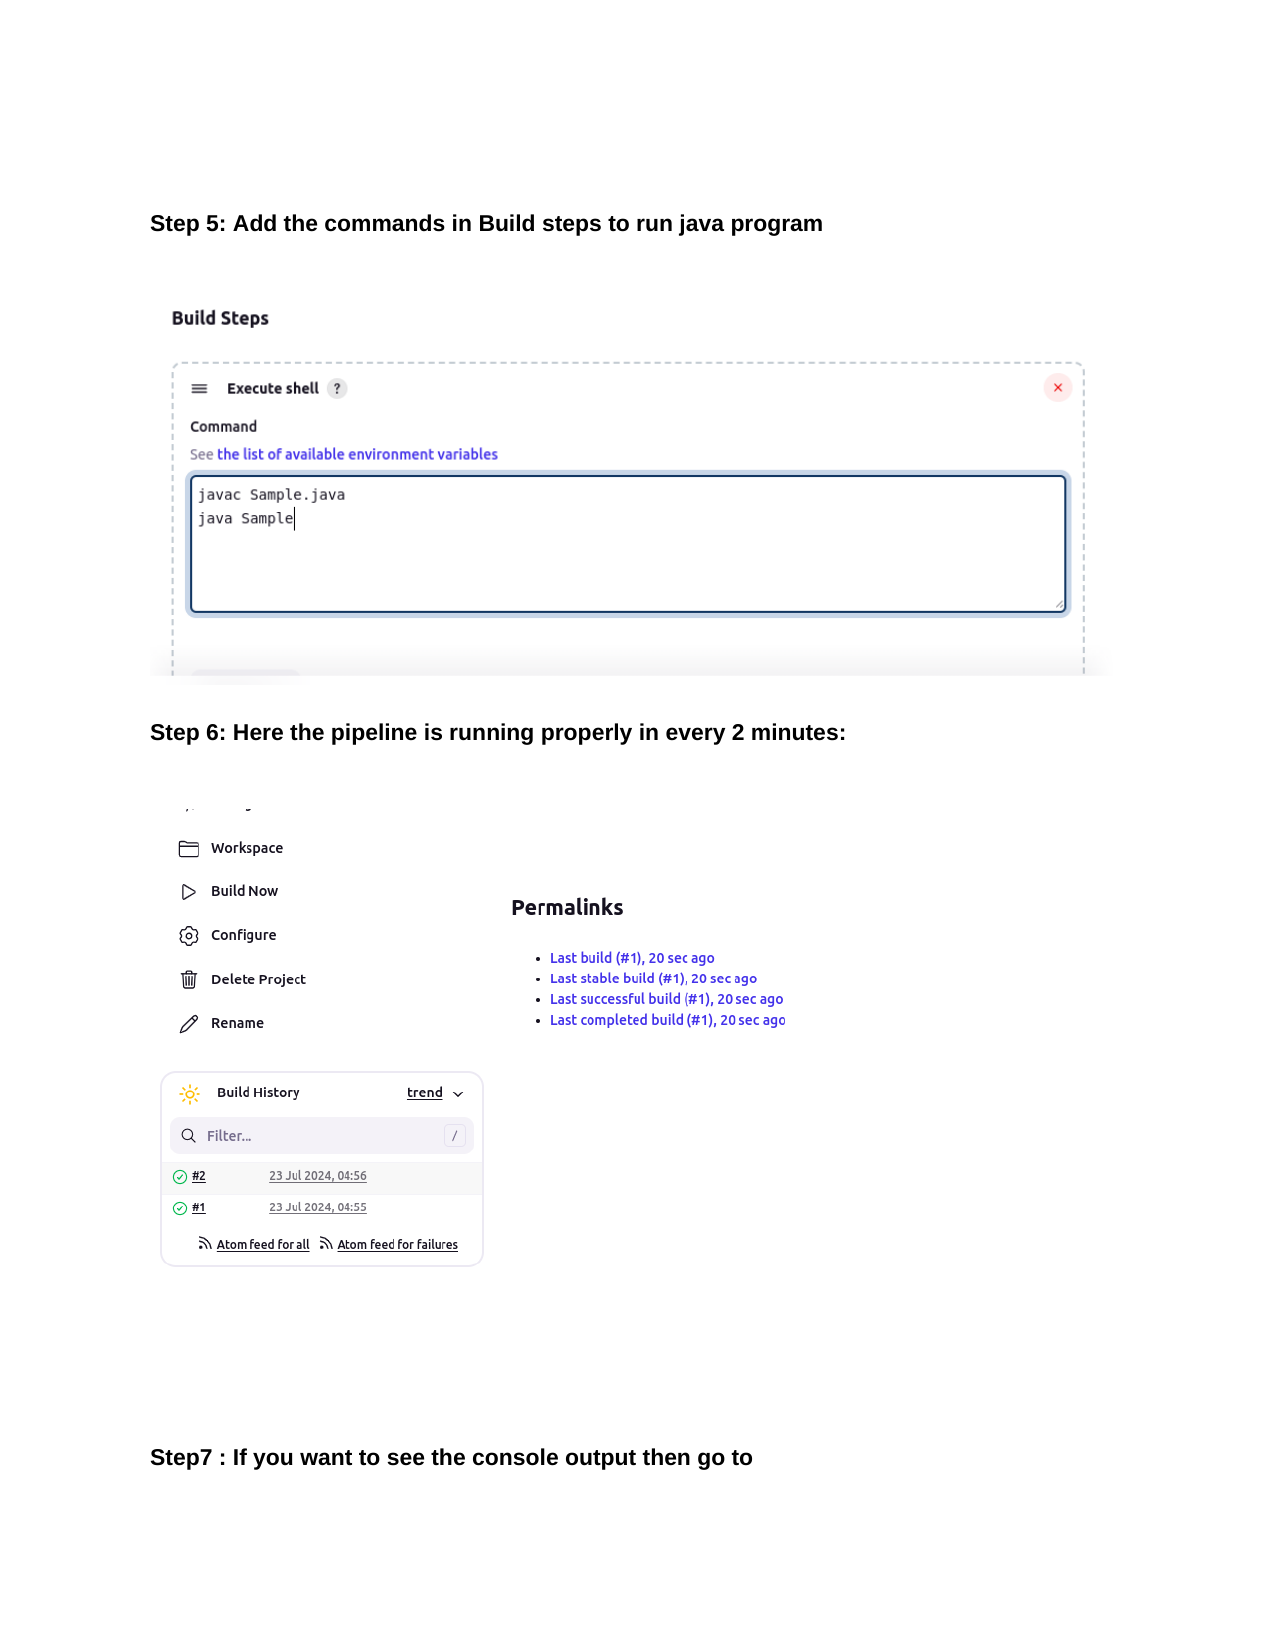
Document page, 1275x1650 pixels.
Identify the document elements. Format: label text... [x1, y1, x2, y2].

text Step 5: Add the commands in Build steps to run java program [150, 210, 1125, 237]
picture [150, 809, 1125, 1320]
text Step 6: Here the pipeline is running properly in every 2 minutes: [150, 718, 1125, 805]
text Step7 : If you want to see the console output then go to [150, 1444, 1125, 1471]
picture [150, 301, 1125, 685]
